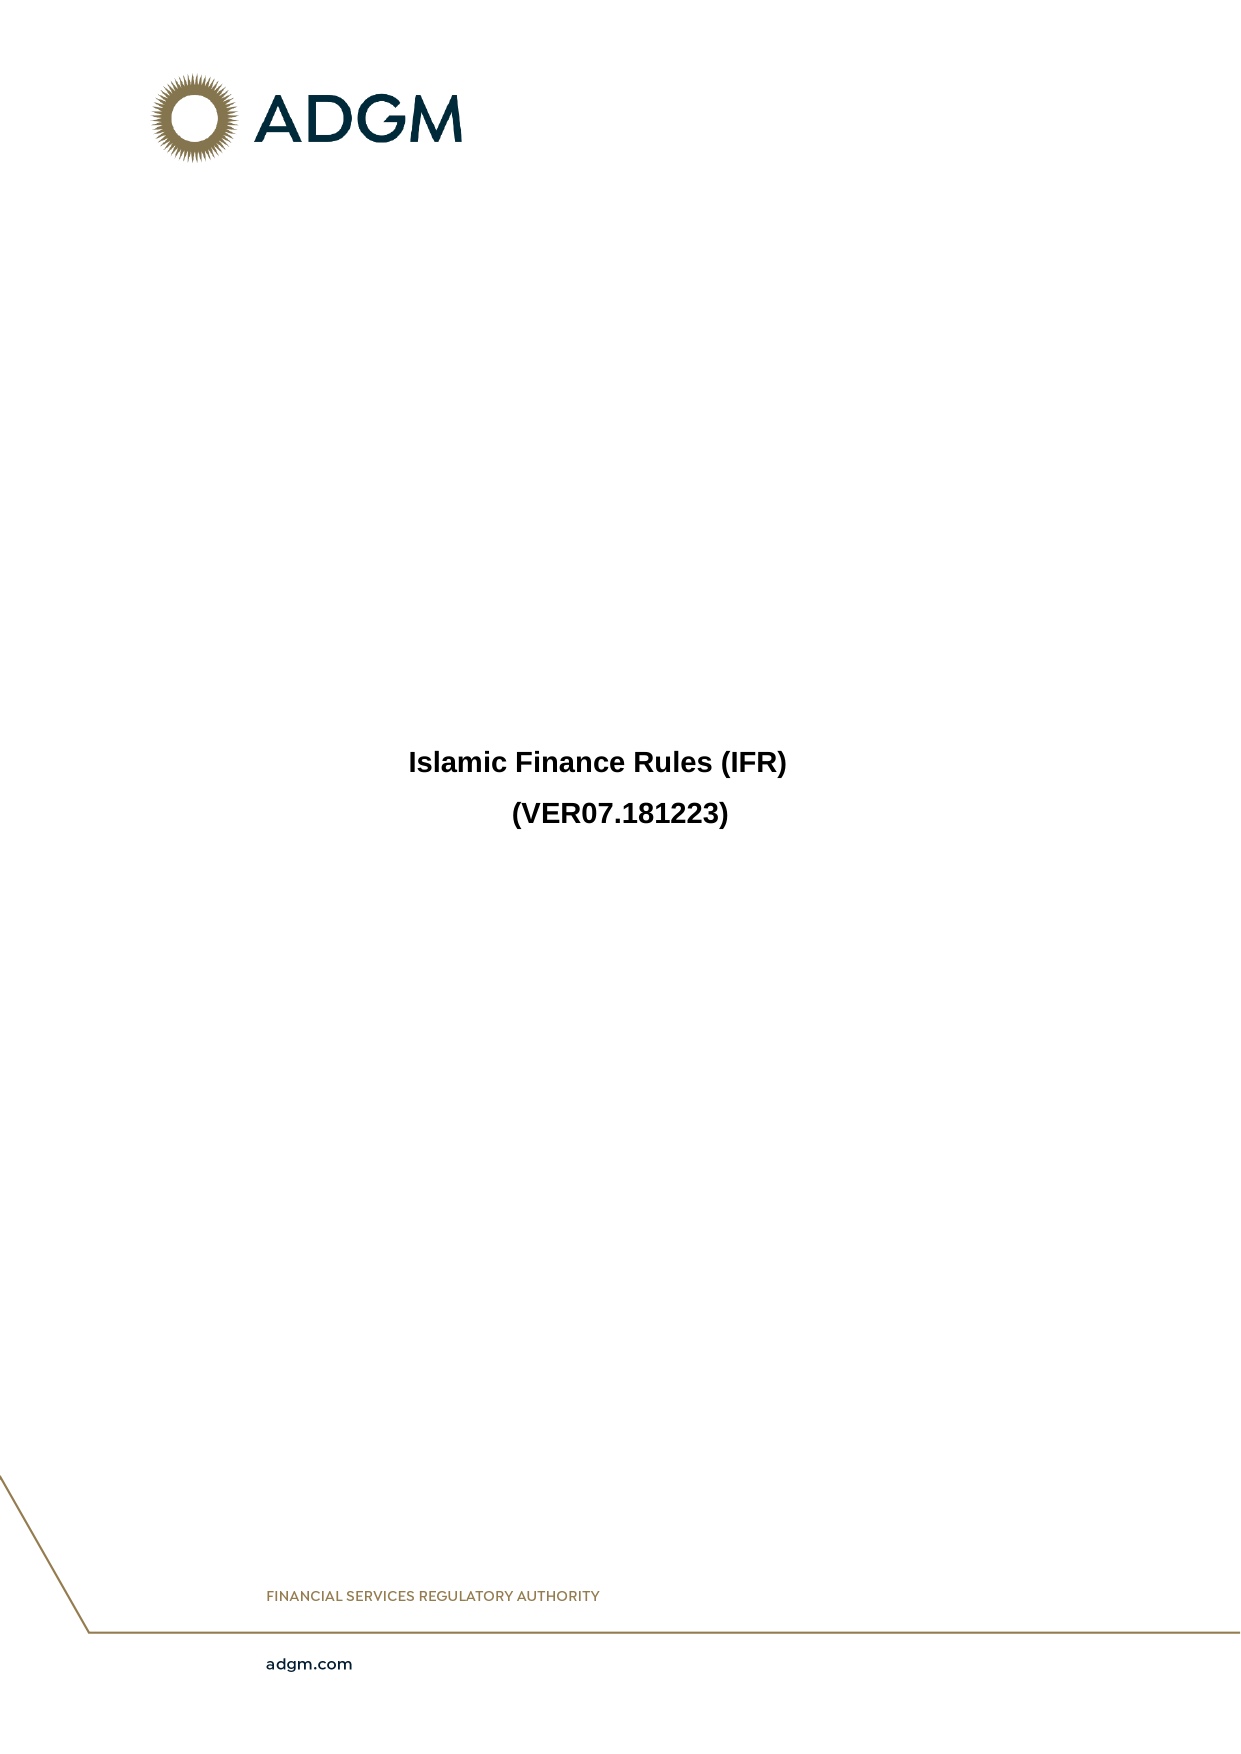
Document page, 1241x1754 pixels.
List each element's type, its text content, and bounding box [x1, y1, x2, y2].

picture [150, 73, 462, 163]
text Islamic Finance Rules (IFR) [106, 746, 1090, 779]
title (VER07.181223) [150, 796, 1090, 829]
picture [0, 1444, 1241, 1752]
